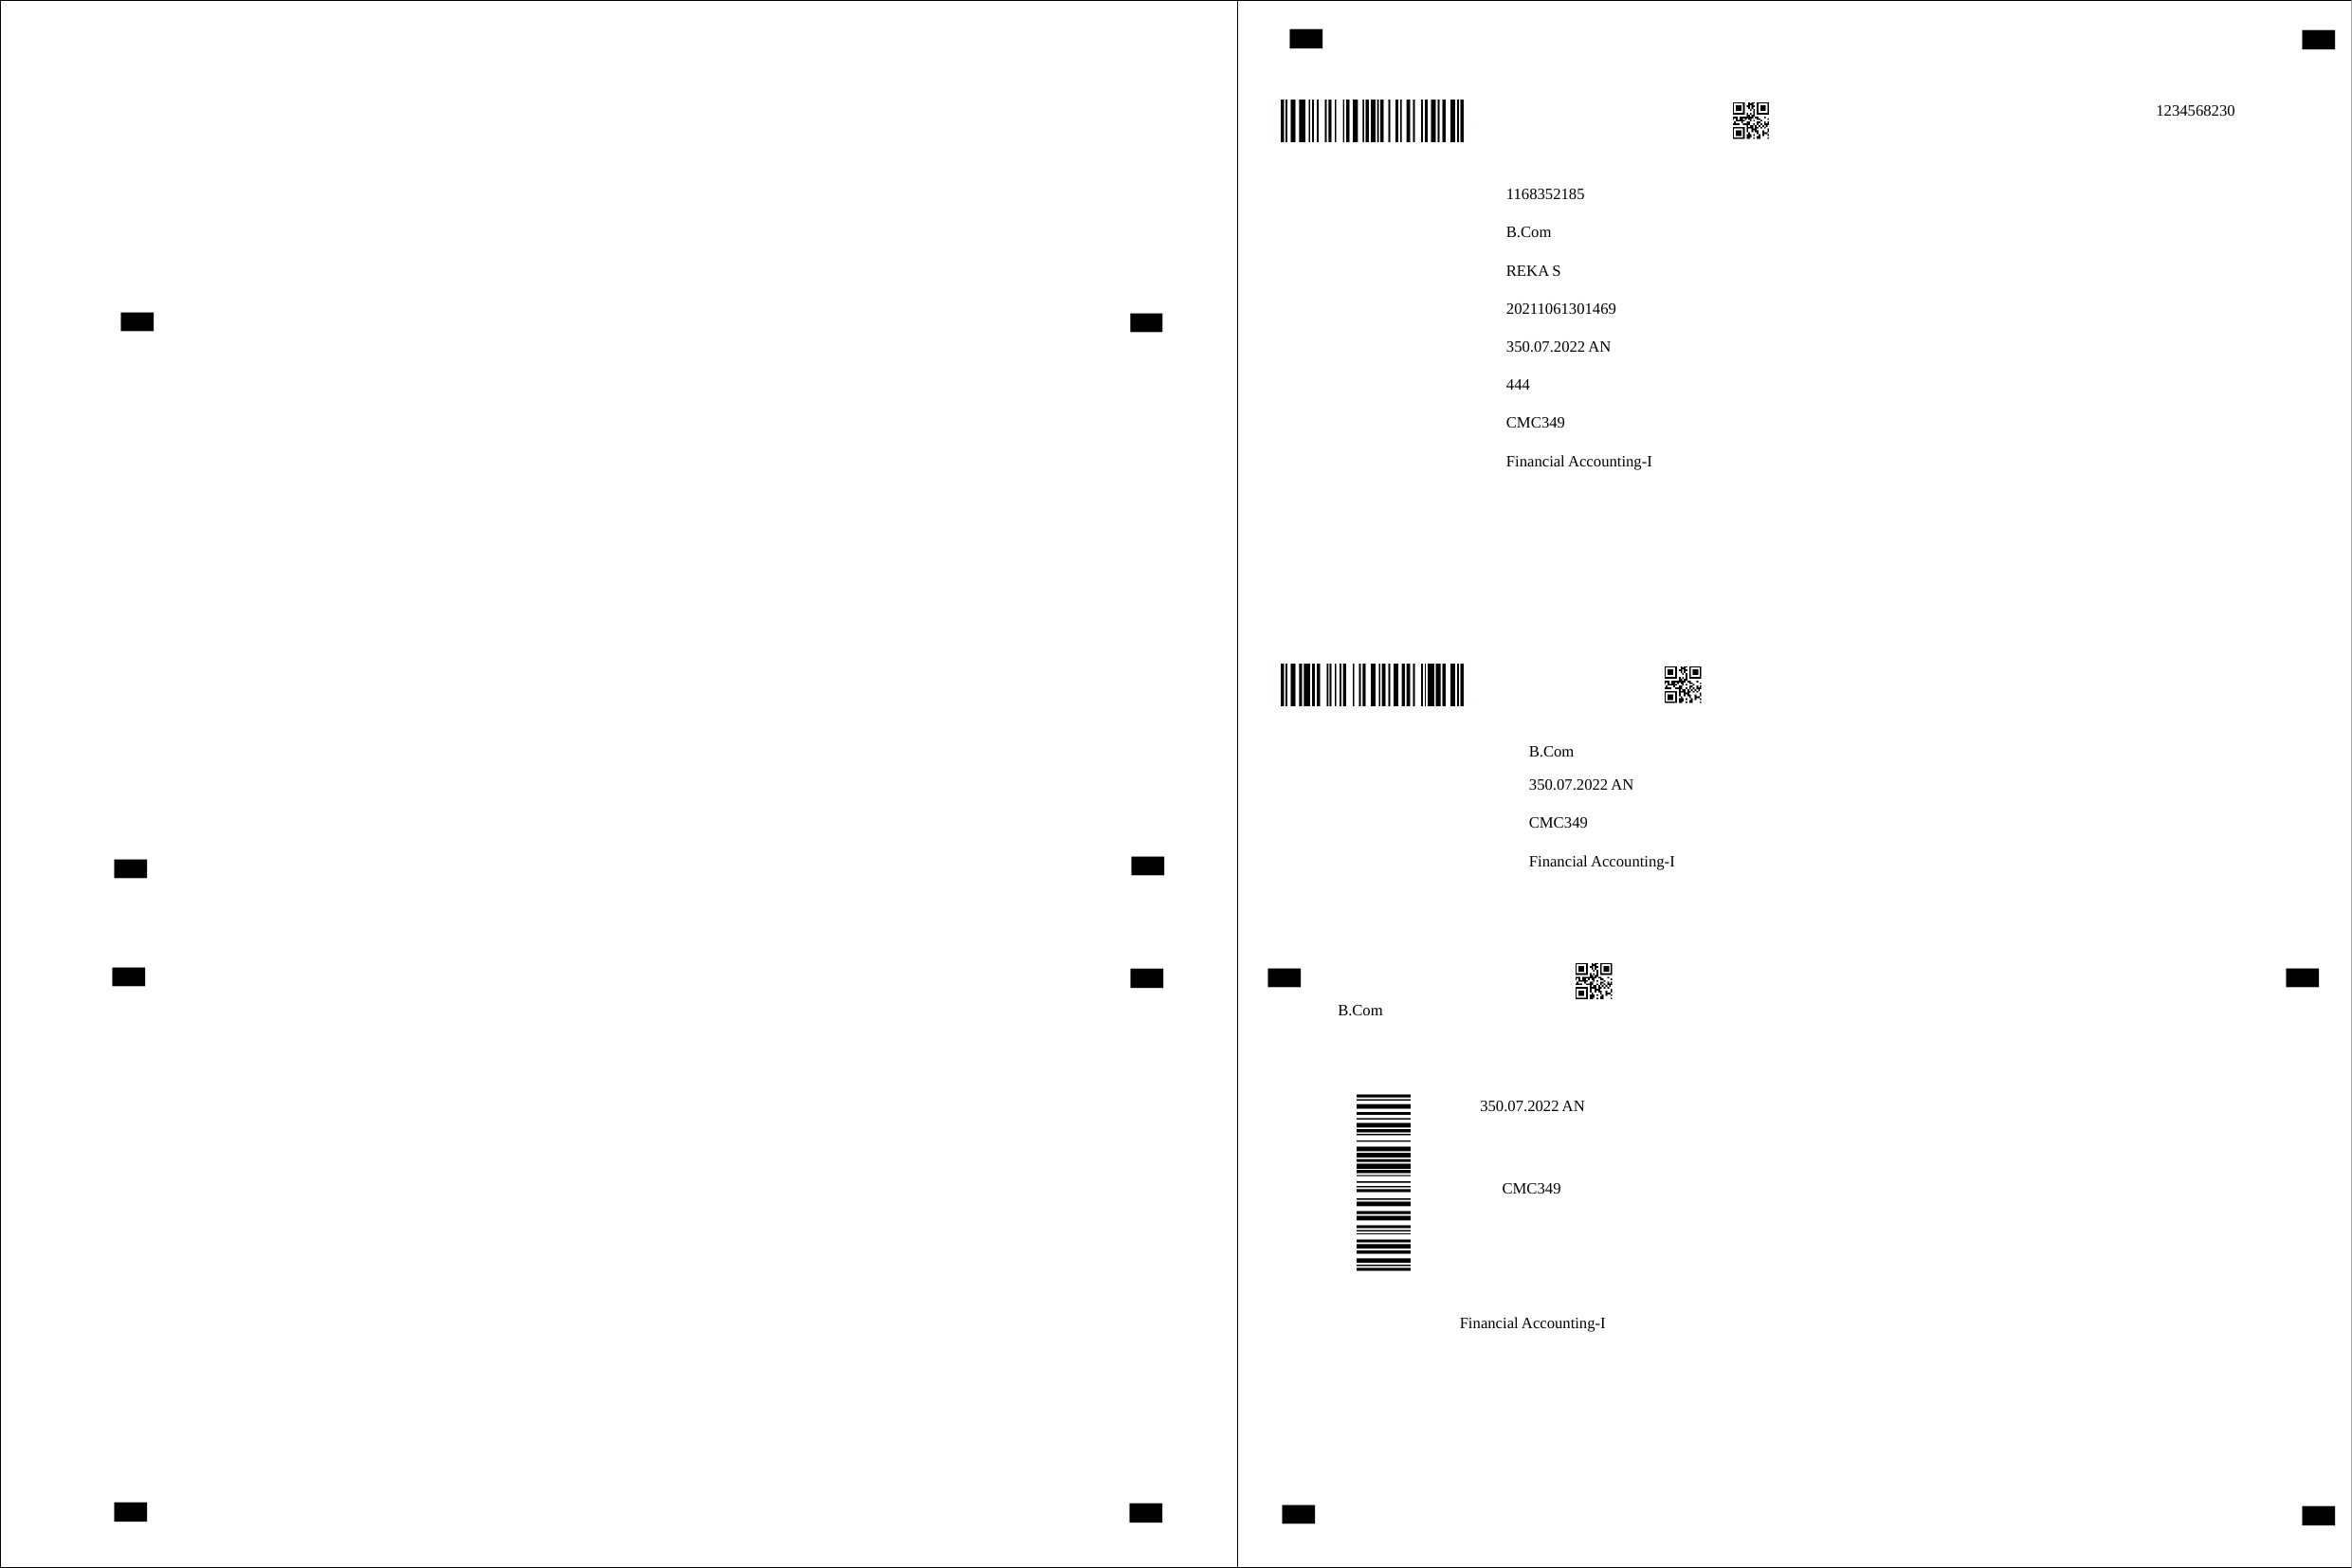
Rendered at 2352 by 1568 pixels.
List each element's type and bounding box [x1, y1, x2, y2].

picture [118, 311, 156, 333]
picture [111, 1501, 150, 1523]
picture [2283, 967, 2322, 989]
picture [1126, 1502, 1165, 1524]
picture [2299, 1504, 2338, 1527]
picture [1127, 312, 1165, 334]
table_header [1, 1, 1237, 1567]
picture [2299, 28, 2338, 51]
picture [1128, 855, 1167, 877]
picture [109, 966, 148, 988]
picture [1350, 1080, 1411, 1285]
picture [1280, 1504, 1318, 1525]
picture [1568, 956, 1619, 1006]
table_header [1238, 1, 2351, 1567]
picture [1657, 660, 1708, 710]
picture [1267, 95, 1479, 146]
picture [1265, 967, 1304, 989]
picture [1725, 95, 1776, 146]
picture [1128, 968, 1166, 990]
picture [111, 858, 150, 880]
picture [1267, 660, 1479, 710]
picture [1286, 28, 1325, 50]
